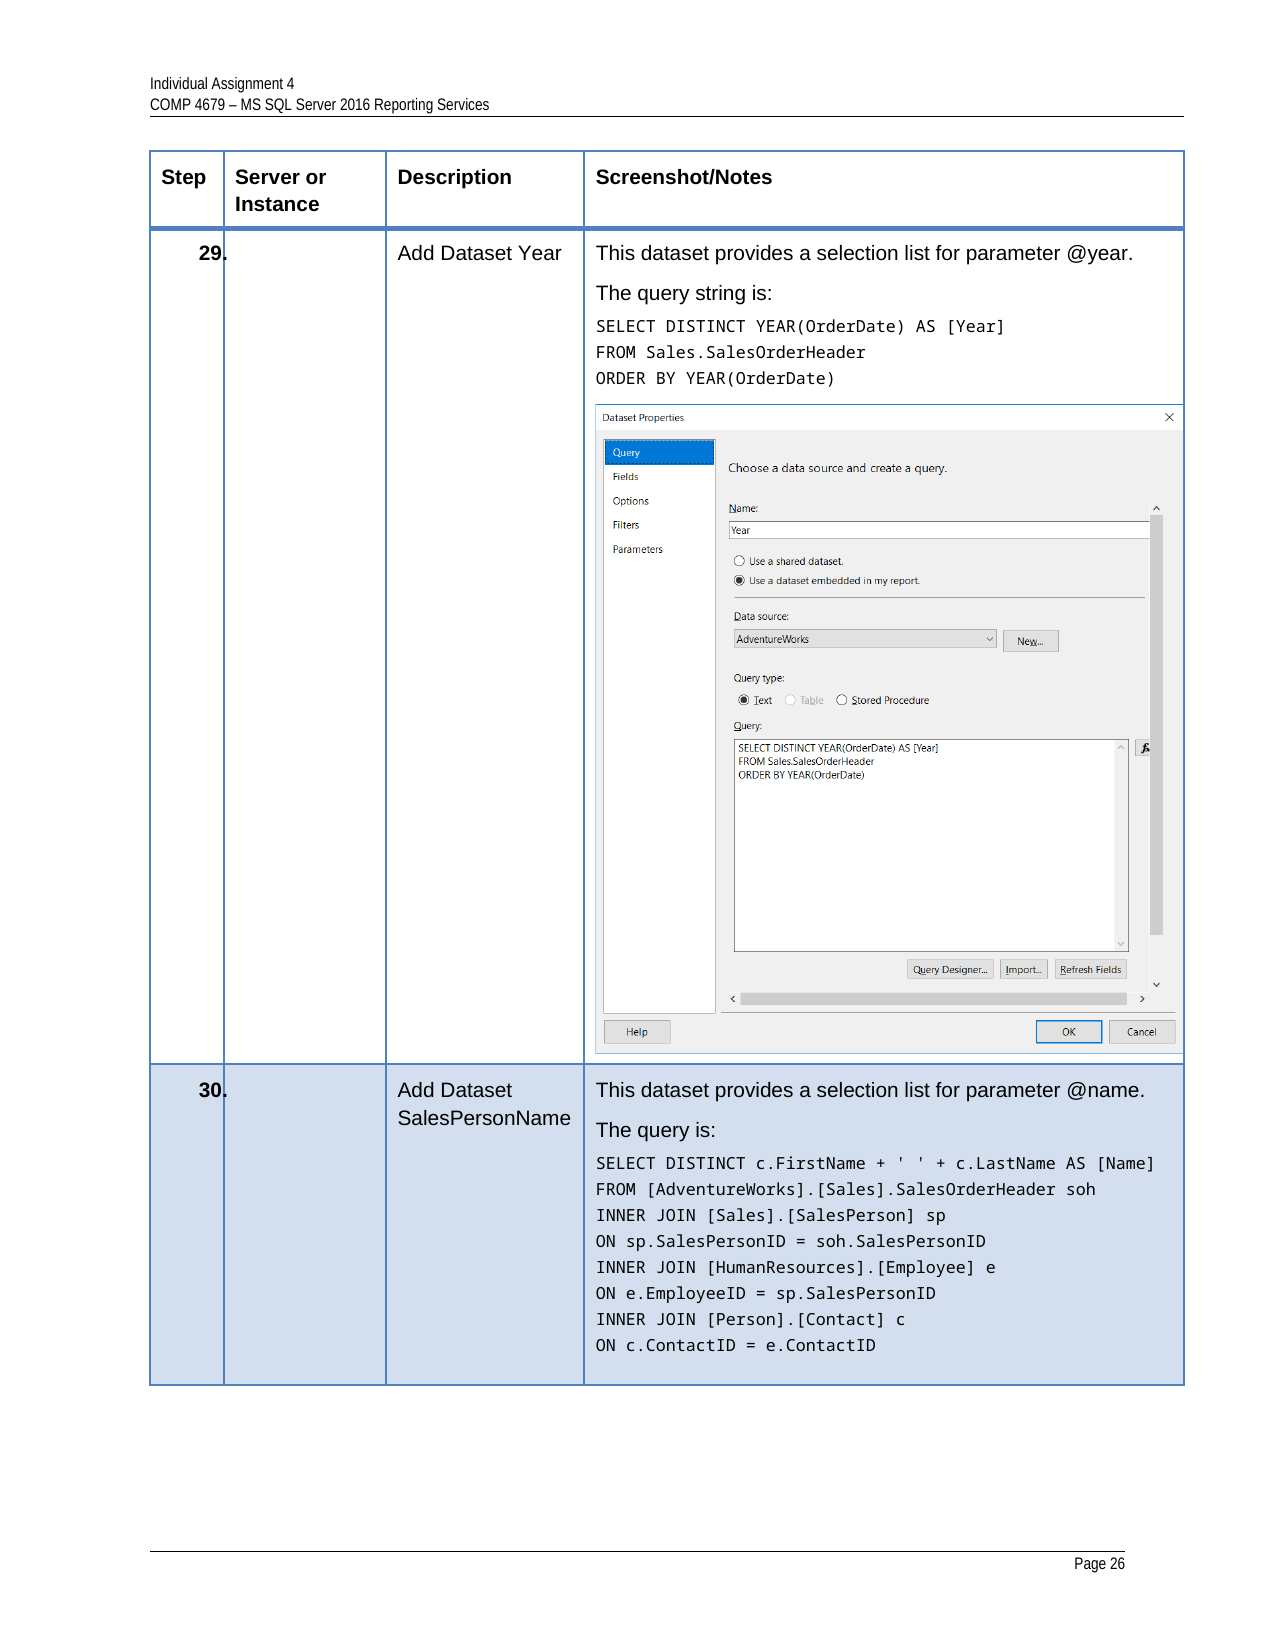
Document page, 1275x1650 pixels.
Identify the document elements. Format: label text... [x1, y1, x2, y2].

table_header Step [151, 152, 223, 226]
table_cell [151, 1065, 223, 1384]
table_cell [225, 231, 385, 1063]
table_cell Add Dataset Year [387, 231, 583, 1063]
table_header Description [387, 152, 583, 226]
picture [595, 404, 1184, 1054]
table_cell [225, 1065, 385, 1384]
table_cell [585, 1065, 1183, 1384]
table_cell [151, 231, 223, 1063]
table_header Server or Instance [225, 152, 385, 226]
table_cell Add Dataset SalesPersonName [387, 1065, 583, 1384]
table_header Screenshot/Notes [585, 152, 1183, 226]
table_cell This dataset provides a selection list for parameter @year. The query string is: SELECT DISTINCT YEAR(OrderDate) AS [Year] FROM Sales.SalesOrderHeader ORDER BY YEAR(OrderDate) [585, 231, 1183, 1063]
